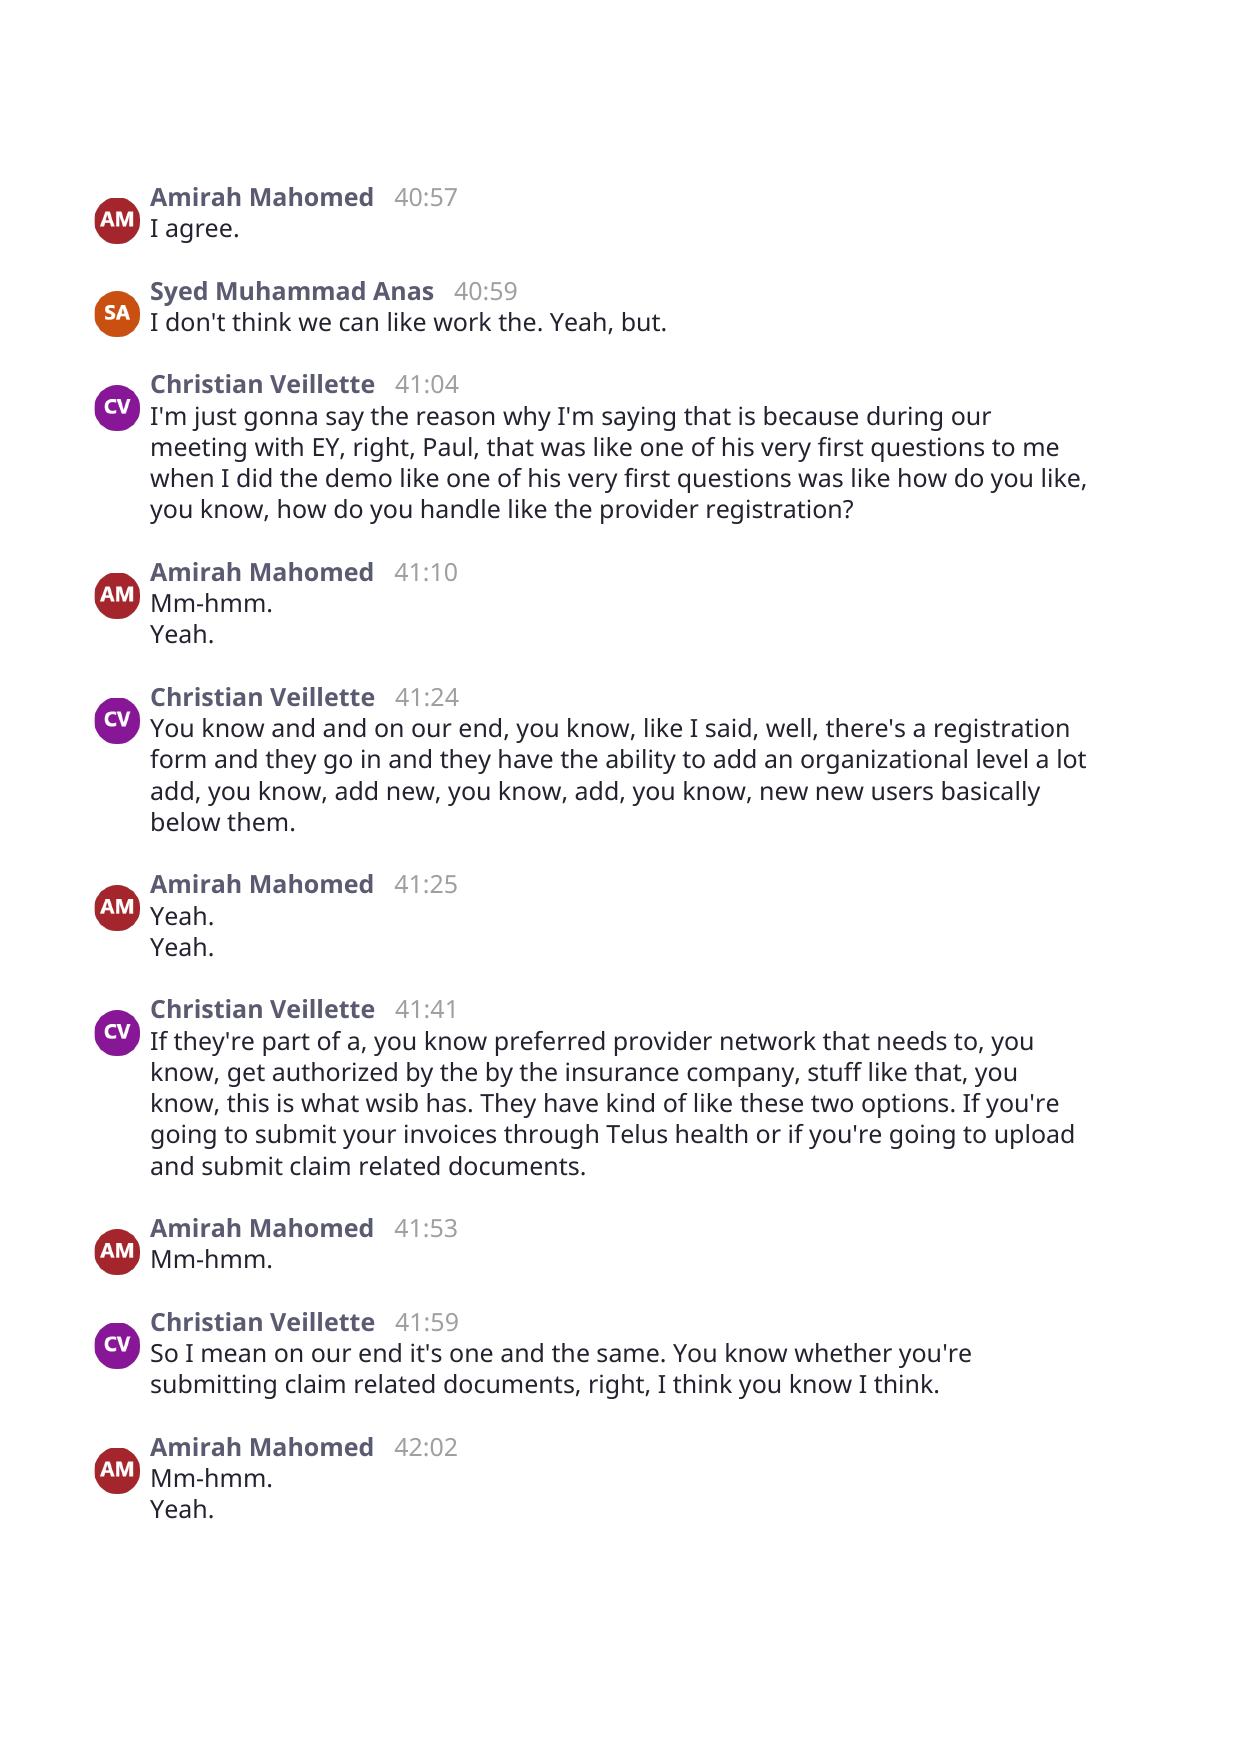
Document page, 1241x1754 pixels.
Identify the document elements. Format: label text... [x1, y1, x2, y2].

text Amirah Mahomed 41:25 Yeah. Yeah. [150, 837, 1090, 962]
text Christian Veillette 41:04 I'm just gonna say the reason why I'm saying that is because during our meeting with EY, right, Paul, that was like one of his very first questions to me when I did the demo like one of his very first questions was like how do you like, you know, how do you handle like the provider registration? [150, 337, 1090, 525]
text Amirah Mahomed 41:10 Mm-hmm. Yeah. [150, 525, 1090, 650]
text Christian Veillette 41:41 If they're part of a, you know preferred provider network that needs to, you know, get authorized by the by the insurance company, stuff like that, you know, this is what wsib has. They have kind of like these two options. If you're going to submit your invoices through Telus health or if you're going to upload and submit claim related documents. [150, 962, 1090, 1181]
picture [94, 291, 140, 337]
text Amirah Mahomed 40:57 I agree. [150, 150, 1090, 244]
text Amirah Mahomed 41:53 Mm-hmm. [150, 1181, 1090, 1275]
picture [94, 885, 140, 931]
picture [94, 1229, 140, 1275]
picture [94, 1010, 140, 1056]
text Christian Veillette 41:59 So I mean on our end it's one and the same. You know whether you're submitting claim related documents, right, I think you know I think. [150, 1275, 1090, 1400]
picture [94, 385, 140, 431]
picture [94, 698, 140, 744]
picture [94, 1448, 140, 1494]
text Syed Muhammad Anas 40:59 I don't think we can like work the. Yeah, but. [150, 244, 1090, 337]
picture [94, 198, 140, 244]
text Amirah Mahomed 42:02 Mm-hmm. Yeah. [150, 1400, 1090, 1525]
picture [94, 573, 140, 619]
text Christian Veillette 41:24 You know and and on our end, you know, like I said, well, there's a registration form and they go in and they have the ability to add an organizational level a lot add, you know, add new, you know, add, you know, new new users basically below them. [150, 650, 1090, 837]
picture [94, 1323, 140, 1369]
